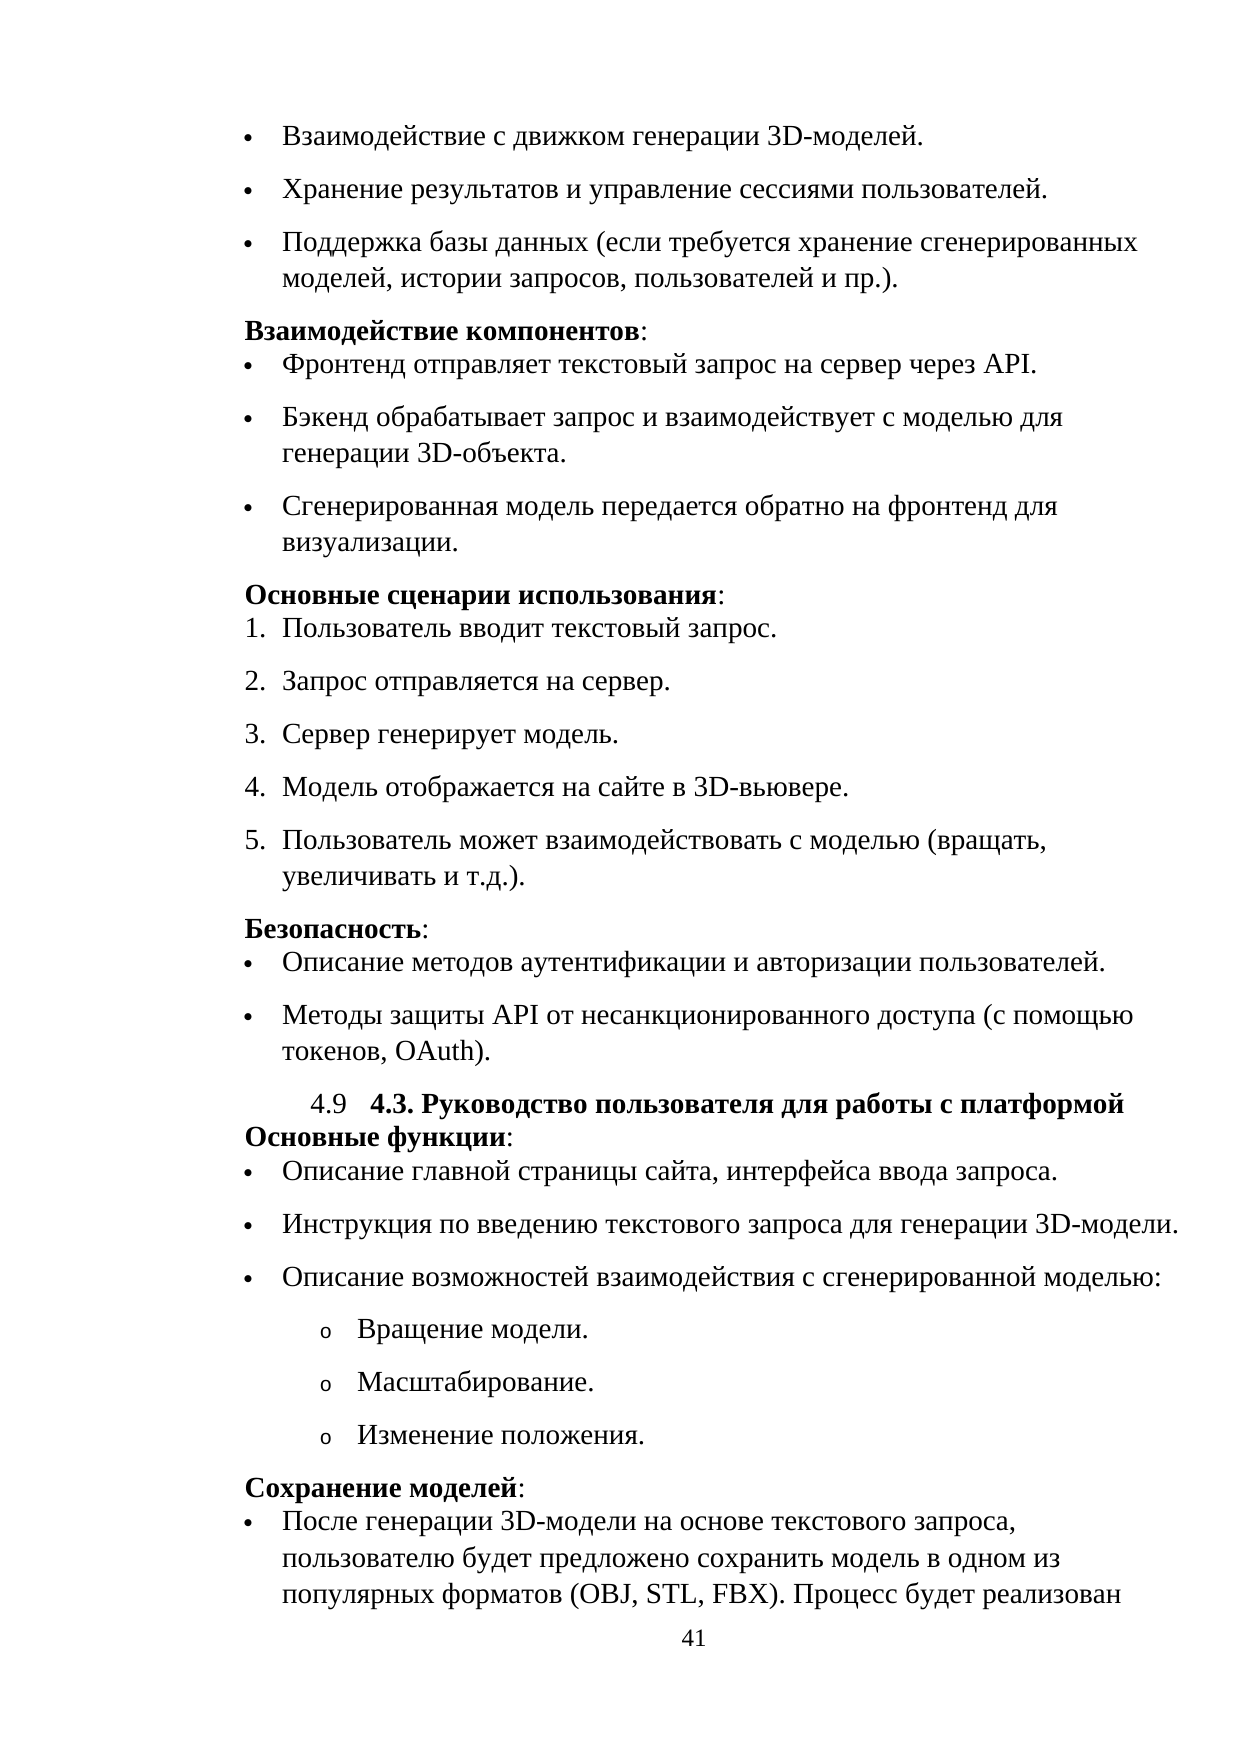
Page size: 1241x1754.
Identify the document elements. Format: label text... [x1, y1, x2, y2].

list Масштабирование. [319, 1364, 1181, 1398]
list Описание методов аутентификации и авторизации пользователей. [244, 944, 1181, 978]
list Описание главной страницы сайта, интерфейса ввода запроса. [244, 1153, 1181, 1187]
list Поддержка базы данных (если требуется хранение сгенерированных моделей, истории запросов, пользователей и пр.). [244, 224, 1181, 293]
list Пользователь может взаимодействовать с моделью (вращать, увеличивать и т.д.). [244, 822, 1181, 891]
list Инструкция по введению текстового запроса для генерации 3D-модели. [244, 1206, 1181, 1239]
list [244, 1503, 1181, 1609]
list Вращение модели. [319, 1312, 1181, 1345]
list Взаимодействие с движком генерации 3D-моделей. [244, 118, 1181, 152]
list Бэкенд обрабатывает запрос и взаимодействует с моделью для генерации 3D-объекта. [244, 399, 1181, 469]
text Взаимодействие компонентов: [207, 313, 1181, 346]
text Безопасность: [207, 911, 1181, 944]
list Фронтенд отправляет текстовый запрос на сервер через API. [244, 346, 1181, 380]
text Сохранение моделей: [207, 1470, 1181, 1503]
list Хранение результатов и управление сессиями пользователей. [244, 171, 1181, 204]
list Запрос отправляется на сервер. [244, 663, 1181, 697]
text Основные сценарии использования: [207, 577, 1181, 611]
subtitle 4.3. Руководство пользователя для работы с платформой [310, 1086, 1181, 1119]
list Сервер генерирует модель. [244, 716, 1181, 750]
list Изменение положения. [319, 1417, 1181, 1451]
list Методы защиты API от несанкционированного доступа (с помощью токенов, OAuth). [244, 997, 1181, 1067]
list Сгенерированная модель передается обратно на фронтенд для визуализации. [244, 488, 1181, 558]
list Пользователь вводит текстовый запрос. [244, 611, 1181, 644]
list Модель отображается на сайте в 3D-вьювере. [244, 769, 1181, 802]
list Описание возможностей взаимодействия с сгенерированной моделью: [244, 1259, 1181, 1292]
text Основные функции: [207, 1119, 1181, 1153]
